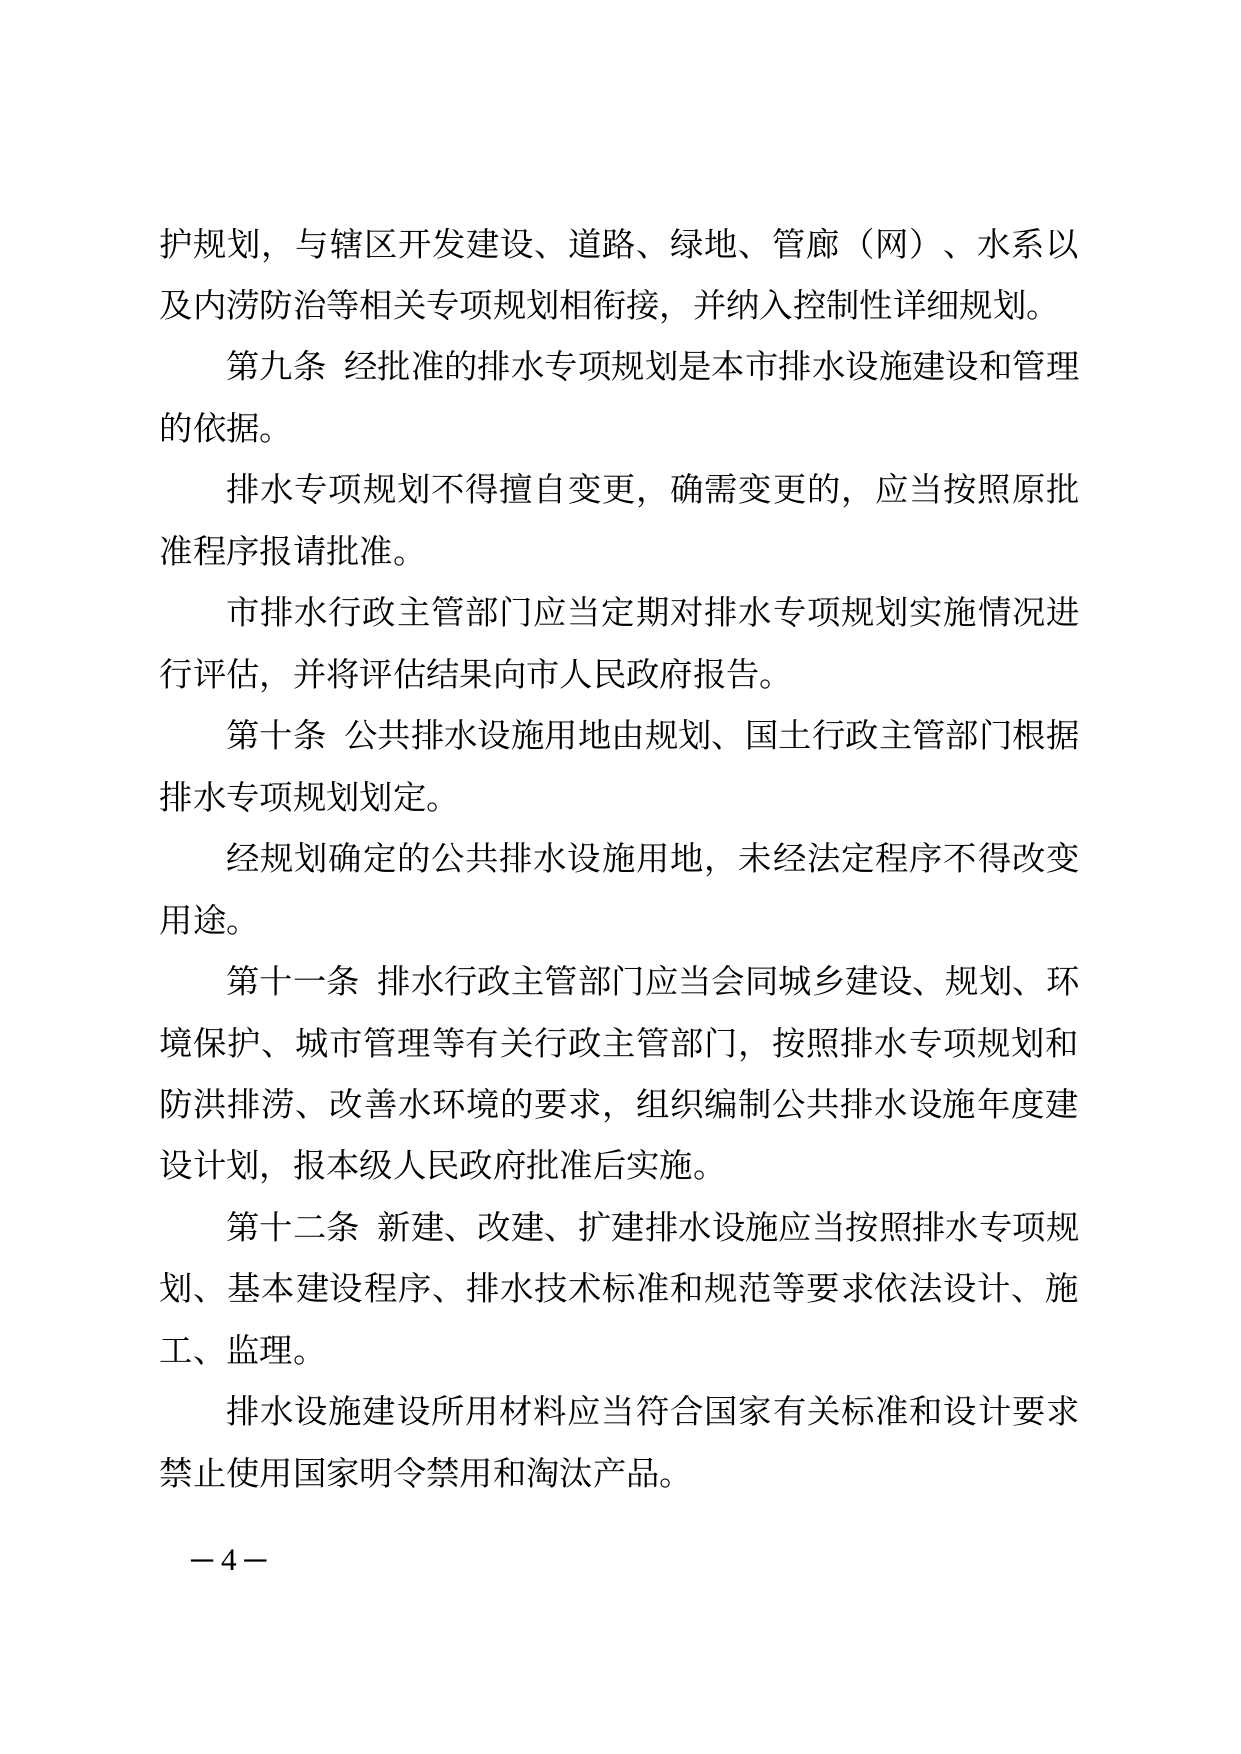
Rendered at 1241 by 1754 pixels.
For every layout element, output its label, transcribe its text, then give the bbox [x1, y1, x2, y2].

text 经规划确定的公共排水设施用地，未经法定程序不得改变用途。 [159, 821, 1081, 944]
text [159, 207, 1081, 330]
text 第十一条 排水行政主管部门应当会同城乡建设、规划、环境保护、城市管理等有关行政主管部门，按照排水专项规划和防洪排涝、改善水环境的要求，组织编制公共排水设施年度建设计划，报本级人民政府批准后实施。 [159, 944, 1081, 1190]
text 第九条 经批准的排水专项规划是本市排水设施建设和管理的依据。 [159, 330, 1081, 453]
text 第十二条 新建、改建、扩建排水设施应当按照排水专项规划、基本建设程序、排水技术标准和规范等要求依法设计、施工、监理。 [159, 1190, 1081, 1374]
text 市排水行政主管部门应当定期对排水专项规划实施情况进行评估，并将评估结果向市人民政府报告。 [159, 576, 1081, 698]
text 排水设施建设所用材料应当符合国家有关标准和设计要求，禁止使用国家明令禁用和淘汰产品。 [159, 1374, 1081, 1497]
text 排水专项规划不得擅自变更，确需变更的，应当按照原批准程序报请批准。 [159, 453, 1081, 576]
text 第十条 公共排水设施用地由规划、国土行政主管部门根据排水专项规划划定。 [159, 698, 1081, 821]
